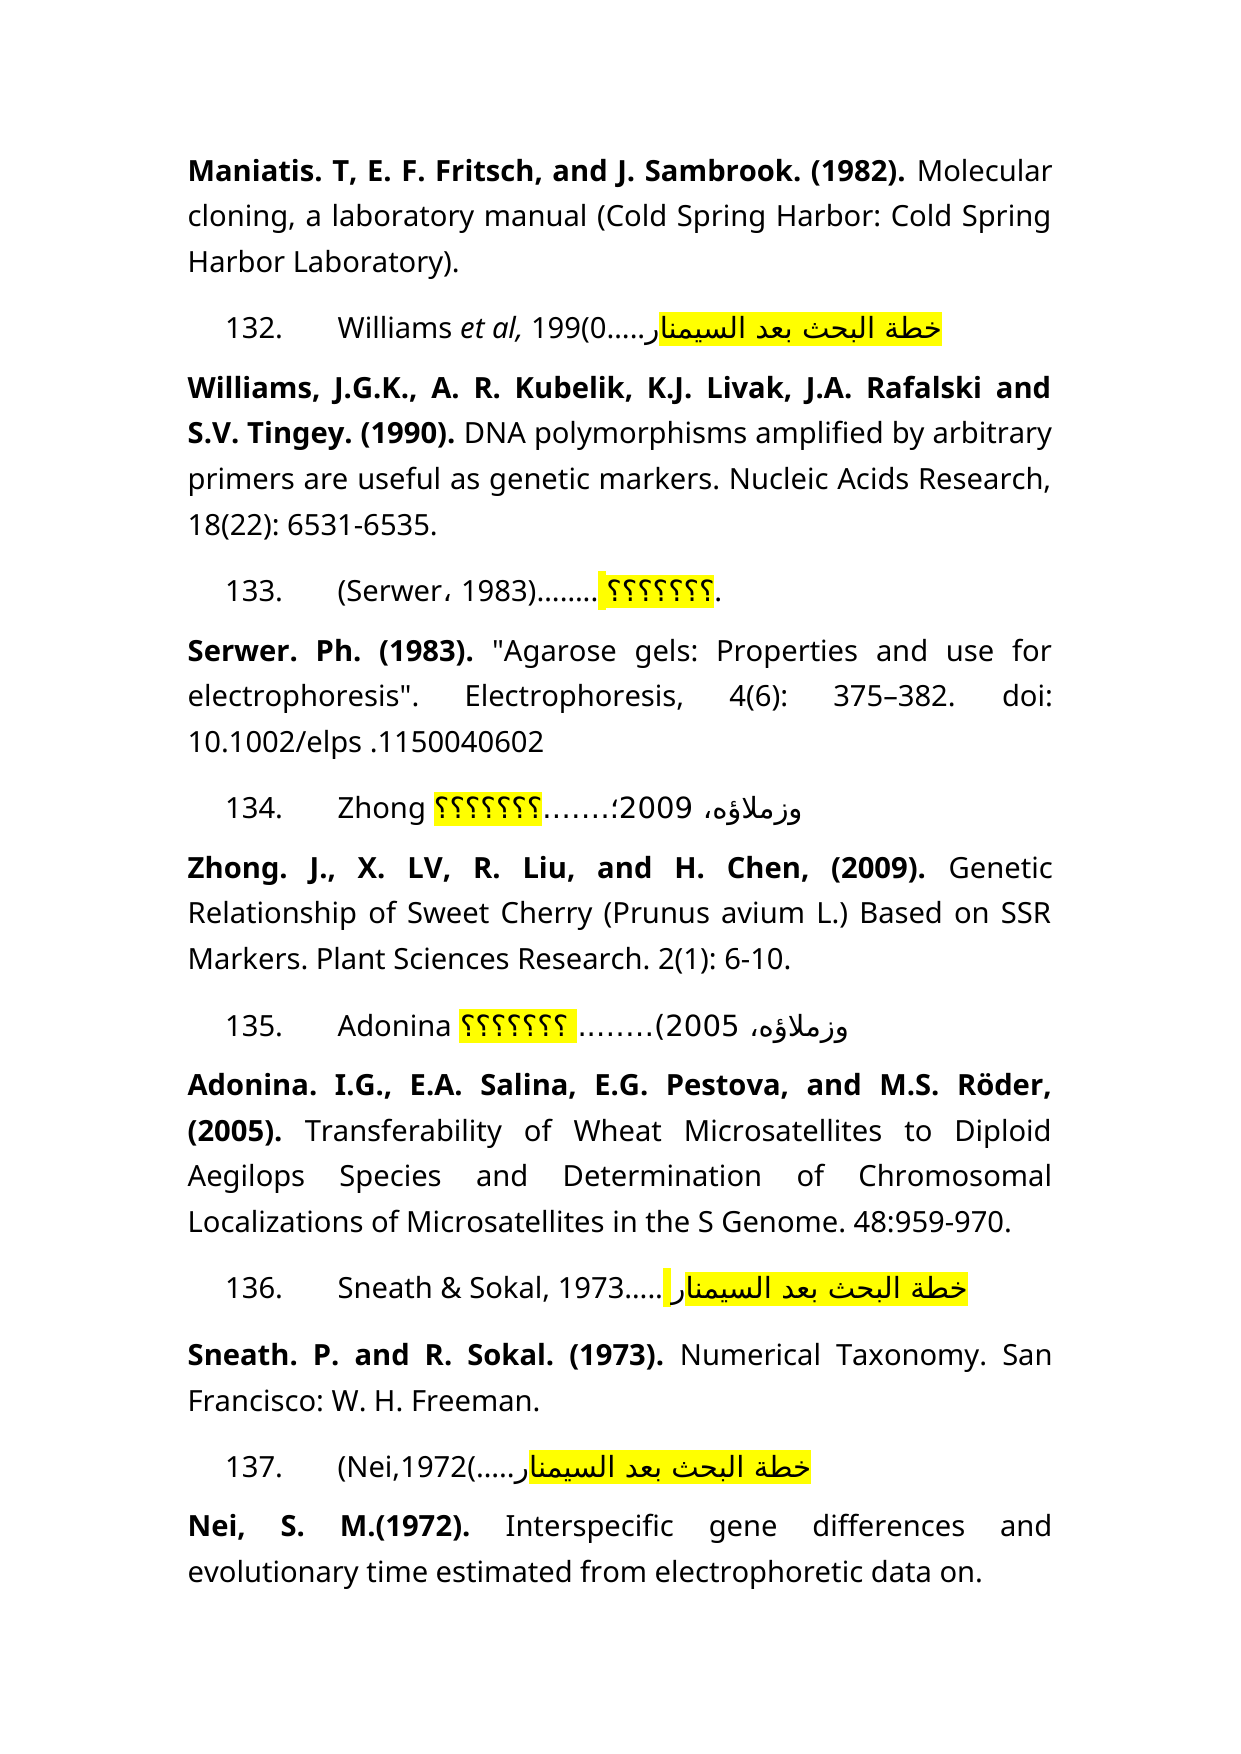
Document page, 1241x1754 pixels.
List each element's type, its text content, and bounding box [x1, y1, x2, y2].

list Zhong وزملاؤه، 2009؛…….؟؟؟؟؟؟؟ [225, 788, 1053, 827]
text Serwer. Ph. (1983). "Agarose gels: Properties and use for electrophoresis". Electrophoresis, 4(6): 375–382. doi: 10.1002/elps .1150040602 [187, 630, 1053, 761]
list (Serwer، 1983)…….. ؟؟؟؟؟؟؟. [225, 571, 598, 610]
list Williams et al, 199(0…..خطة البحث بعد السيمنار [225, 308, 1053, 347]
list Sneath & Sokal, 1973….. خطة البحث بعد السيمنار [225, 1268, 663, 1307]
text Zhong. J., X. LV, R. Liu, and H. Chen, (2009). Genetic Relationship of Sweet Cherry (Prunus avium L.) Based on SSR Markers. Plant Sciences Research. 2(1): 6-10. [187, 847, 1053, 978]
list (Serwer، 1983)…….. ؟؟؟؟؟؟؟. [606, 571, 1053, 610]
text Sneath. P. and R. Sokal. (1973). Numerical Taxonomy. San Francisco: W. H. Freeman. [187, 1334, 1053, 1419]
list Sneath & Sokal, 1973….. خطة البحث بعد السيمنار [671, 1268, 1053, 1307]
text Adonina. I.G., E.A. Salina, E.G. Pestova, and M.S. Röder, (2005). Transferability of Wheat Microsatellites to Diploid Aegilops Species and Determination of Chromosomal Localizations of Microsatellites in the S Genome. 48:959-970. [187, 1064, 1053, 1241]
list Adonina وزملاؤه، 2005)…….. ؟؟؟؟؟؟؟ [225, 1005, 1053, 1044]
text Williams, J.G.K., A. R. Kubelik, K.J. Livak, J.A. Rafalski and S.V. Tingey. (1990). DNA polymorphisms amplified by arbitrary primers are useful as genetic markers. Nucleic Acids Research, 18(22): 6531-6535. [187, 367, 1053, 544]
text Maniatis. T, E. F. Fritsch, and J. Sambrook. (1982). Molecular cloning, a laboratory manual (Cold Spring Harbor: Cold Spring Harbor Laboratory). [187, 150, 1053, 281]
list (Nei,1972(…..خطة البحث بعد السيمنار [225, 1446, 1053, 1486]
text Nei, S. M.(1972). Interspecific gene differences and evolutionary time estimated from electrophoretic data on. [187, 1506, 1053, 1591]
